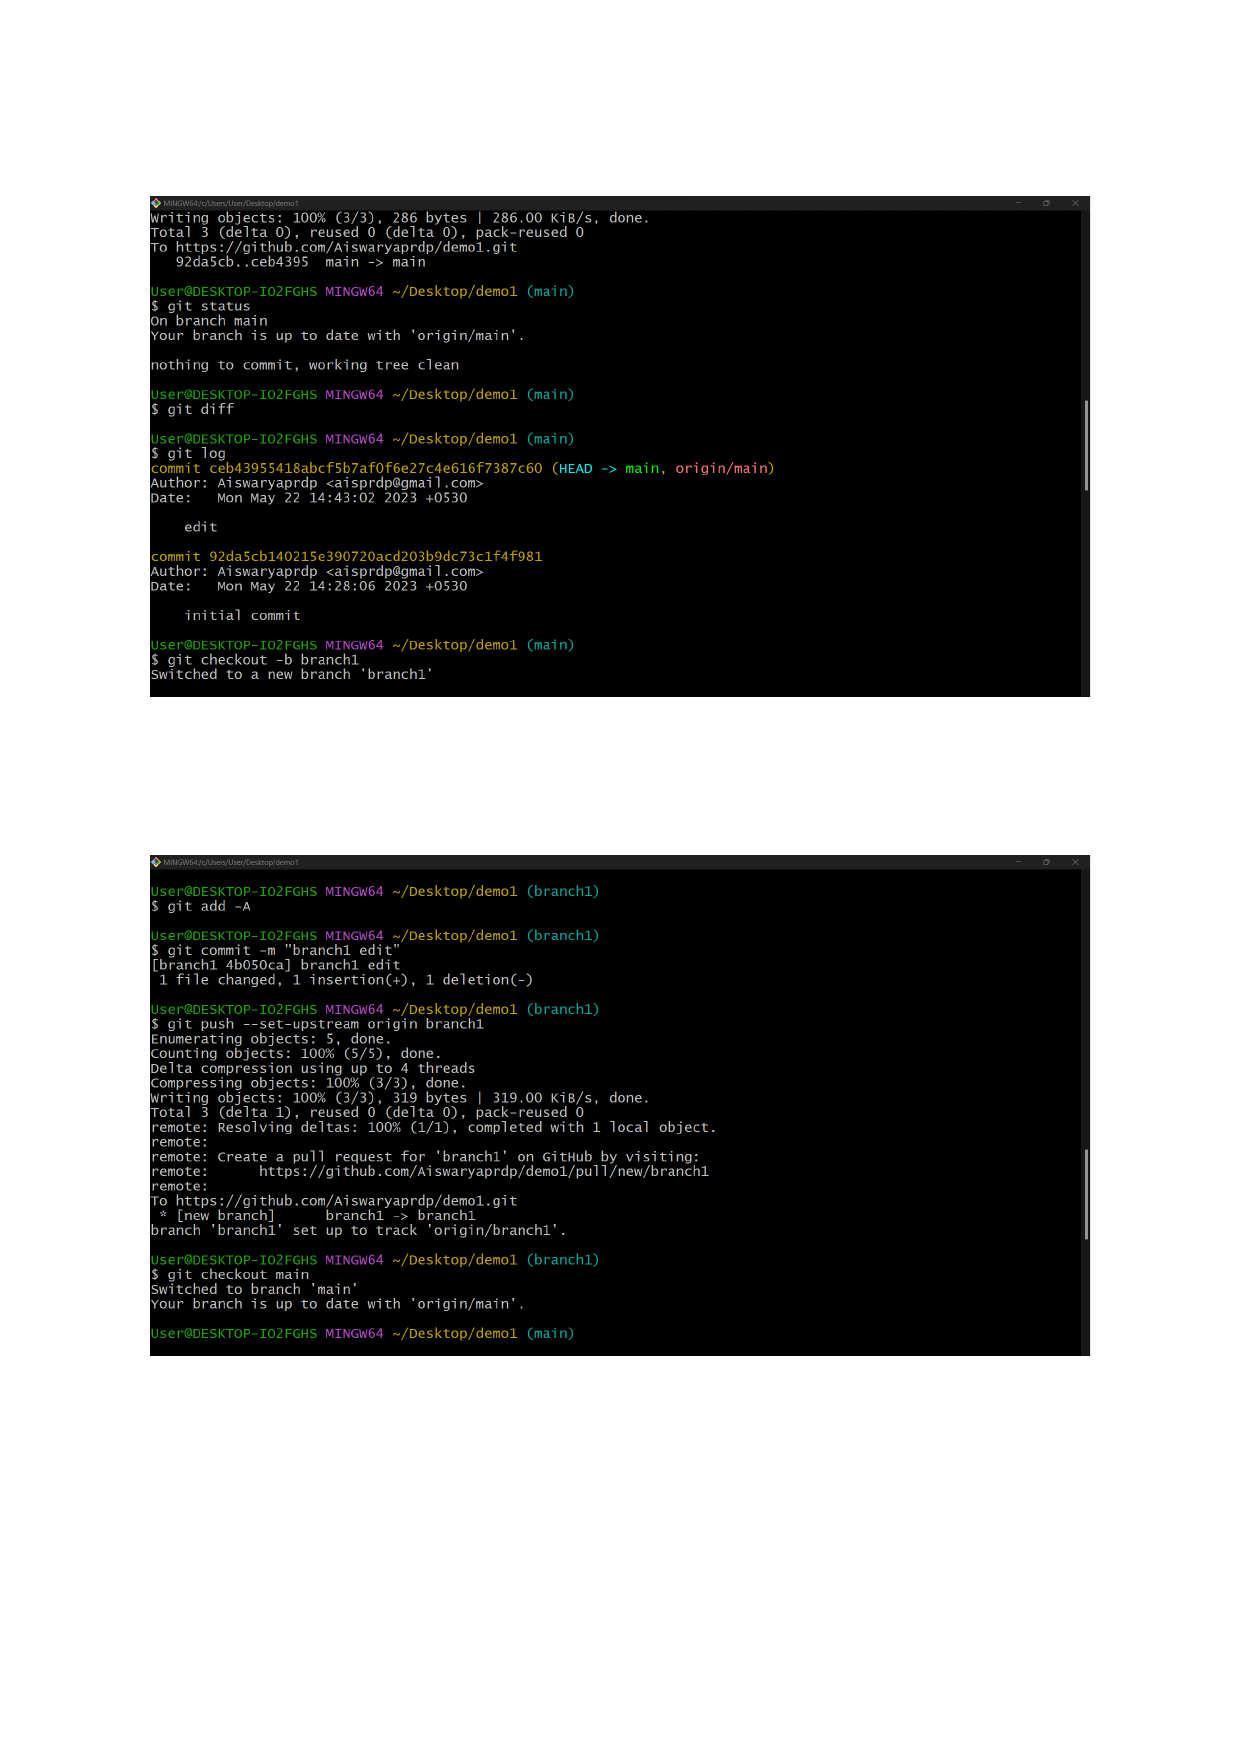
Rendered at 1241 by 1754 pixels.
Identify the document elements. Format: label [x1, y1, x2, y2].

picture [150, 855, 1091, 1356]
picture [150, 196, 1091, 697]
